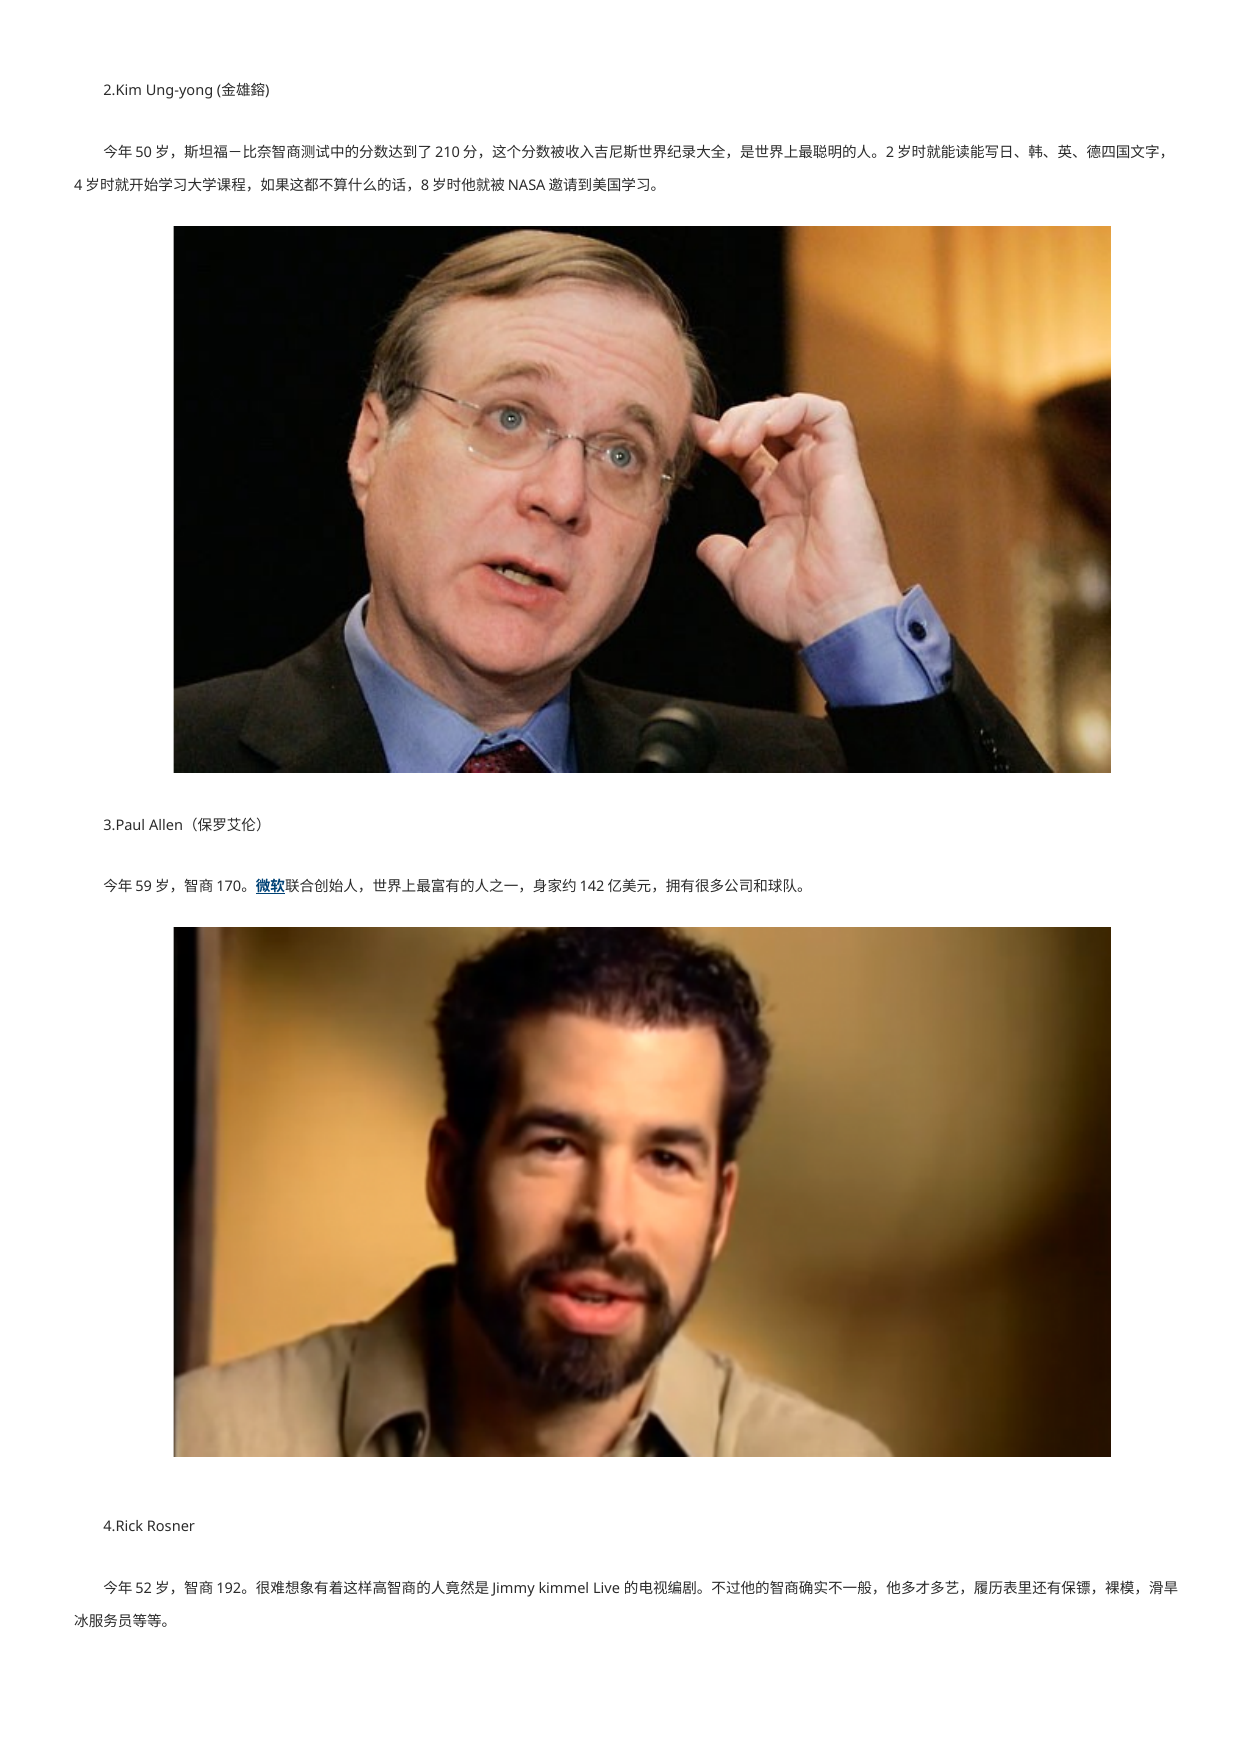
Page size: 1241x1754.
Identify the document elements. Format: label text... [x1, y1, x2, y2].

text 今年59岁，智商170。微软联合创始人，世界上最富有的人之一，身家约142亿美元，拥有很多公司和球队。 [74, 869, 1181, 902]
picture [173, 927, 1111, 1457]
text 4.Rick Rosner [74, 1509, 1181, 1542]
picture [173, 226, 1111, 773]
text 2.Kim Ung-yong (金雄鎔) [74, 73, 1181, 106]
text 今年50岁，斯坦福－比奈智商测试中的分数达到了210分，这个分数被收入吉尼斯世界纪录大全，是世界上最聪明的人。2岁时就能读能写日、韩、英、德四国文字，4岁时就开始学习大学课程，如果这都不算什么的话，8岁时他就被NASA邀请到美国学习。 [74, 135, 1181, 200]
text 3.Paul Allen（保罗艾伦） [74, 808, 1181, 840]
text 今年52岁，智商192。很难想象有着这样高智商的人竟然是 Jimmy kimmel Live 的电视编剧。不过他的智商确实不一般，他多才多艺，履历表里还有保镖，裸模，滑旱冰服务员等等。 [74, 1571, 1181, 1636]
